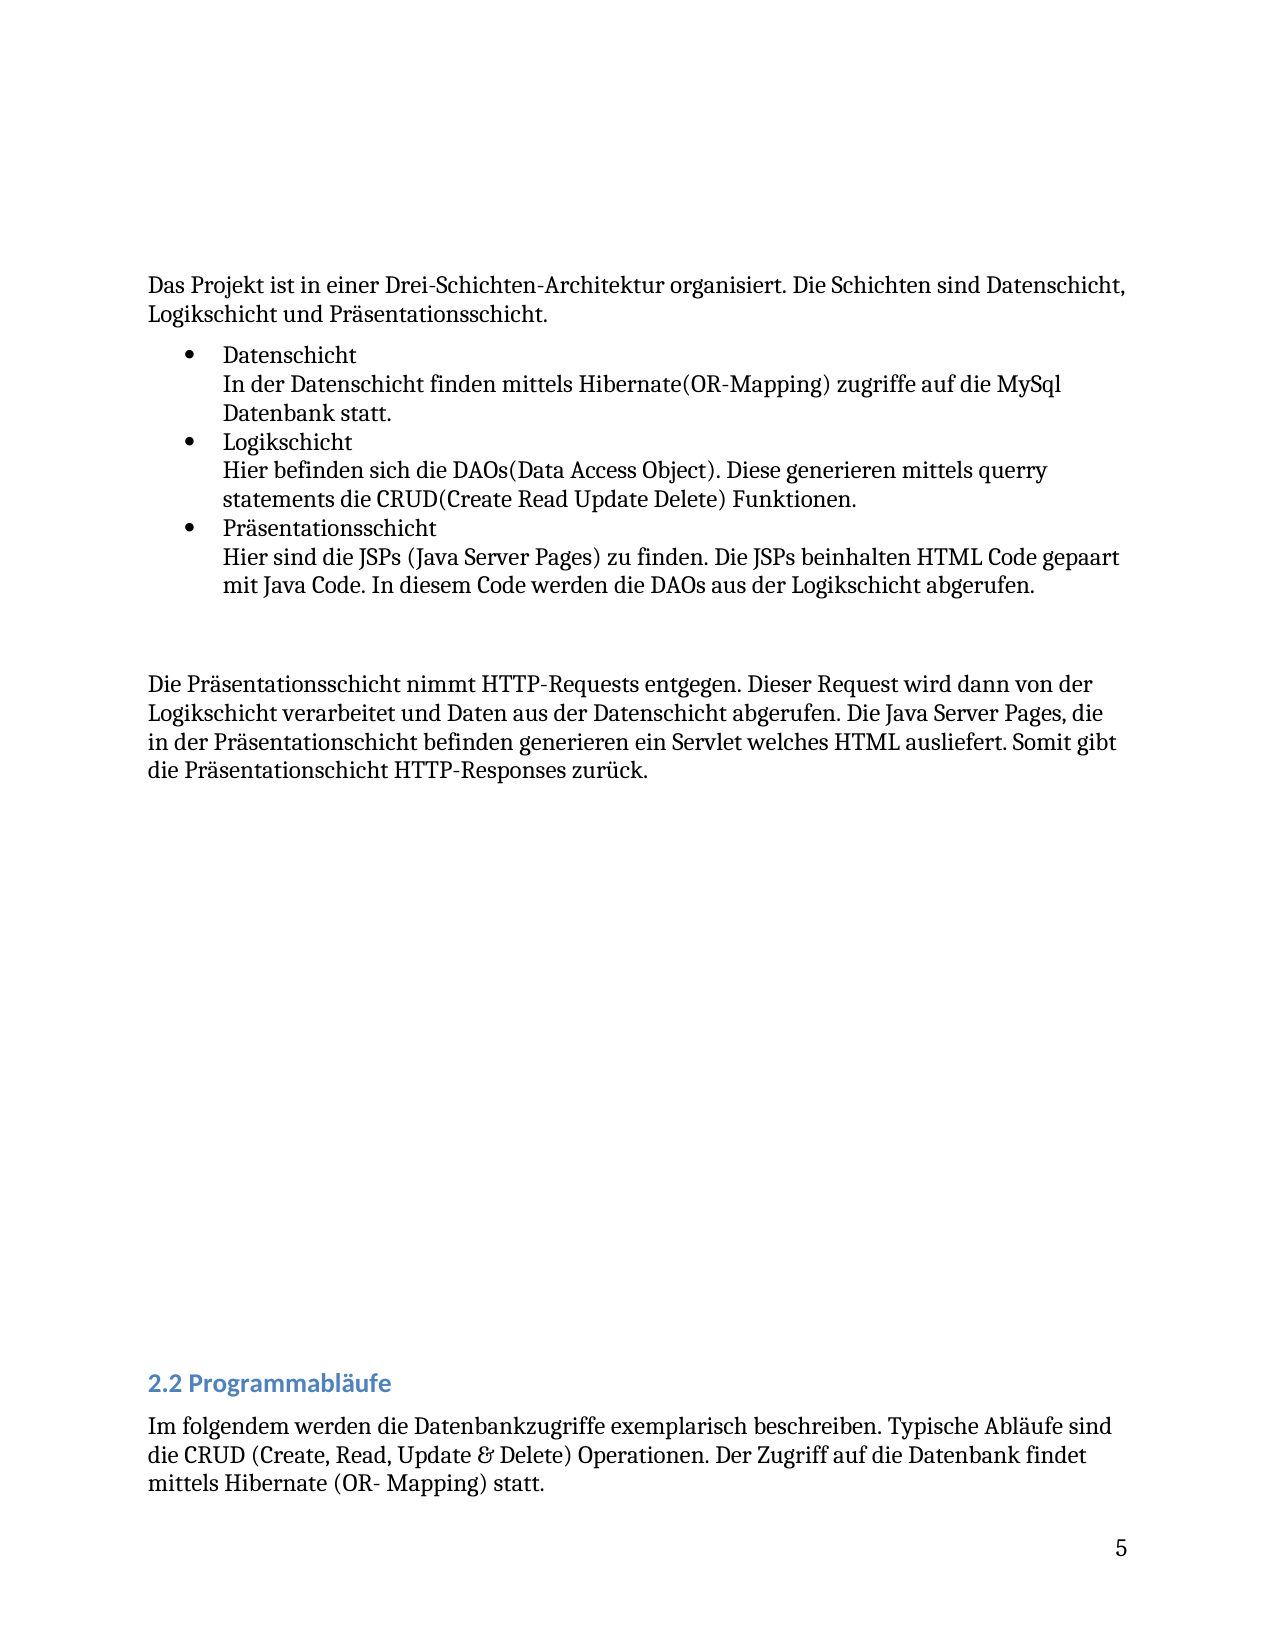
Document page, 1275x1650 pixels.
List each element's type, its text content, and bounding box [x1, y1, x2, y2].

list In der Datenschicht finden mittels Hibernate(OR-Mapping) zugriffe auf die MySql Datenbank statt. [223, 370, 1127, 428]
list Datenschicht [185, 341, 1127, 370]
text Die Präsentationsschicht nimmt HTTP-Requests entgegen. Dieser Request wird dann von der Logikschicht verarbeitet und Daten aus der Datenschicht abgerufen. Die Java Server Pages, die in der Präsentationschicht befinden generieren ein Servlet welches HTML ausliefert. Somit gibt die Präsentationschicht HTTP-Responses zurück. [148, 670, 1127, 785]
list Hier sind die JSPs (Java Server Pages) zu finden. Die JSPs beinhalten HTML Code gepaart mit Java Code. In diesem Code werden die DAOs aus der Logikschicht abgerufen. [223, 543, 1127, 600]
list Logikschicht [185, 428, 1127, 456]
list Präsentationsschicht [185, 514, 1127, 543]
subtitle 2.2 Programmabläufe [148, 1366, 1127, 1399]
text Das Projekt ist in einer Drei-Schichten-Architektur organisiert. Die Schichten sind Datenschicht, Logikschicht und Präsentationsschicht. [148, 271, 1127, 329]
list Hier befinden sich die DAOs(Data Access Object). Diese generieren mittels querry statements die CRUD(Create Read Update Delete) Funktionen. [223, 456, 1127, 514]
text Im folgendem werden die Datenbankzugriffe exemplarisch beschreiben. Typische Abläufe sind die CRUD (Create, Read, Update & Delete) Operationen. Der Zugriff auf die Datenbank findet mittels Hibernate (OR- Mapping) statt. [148, 1412, 1127, 1498]
